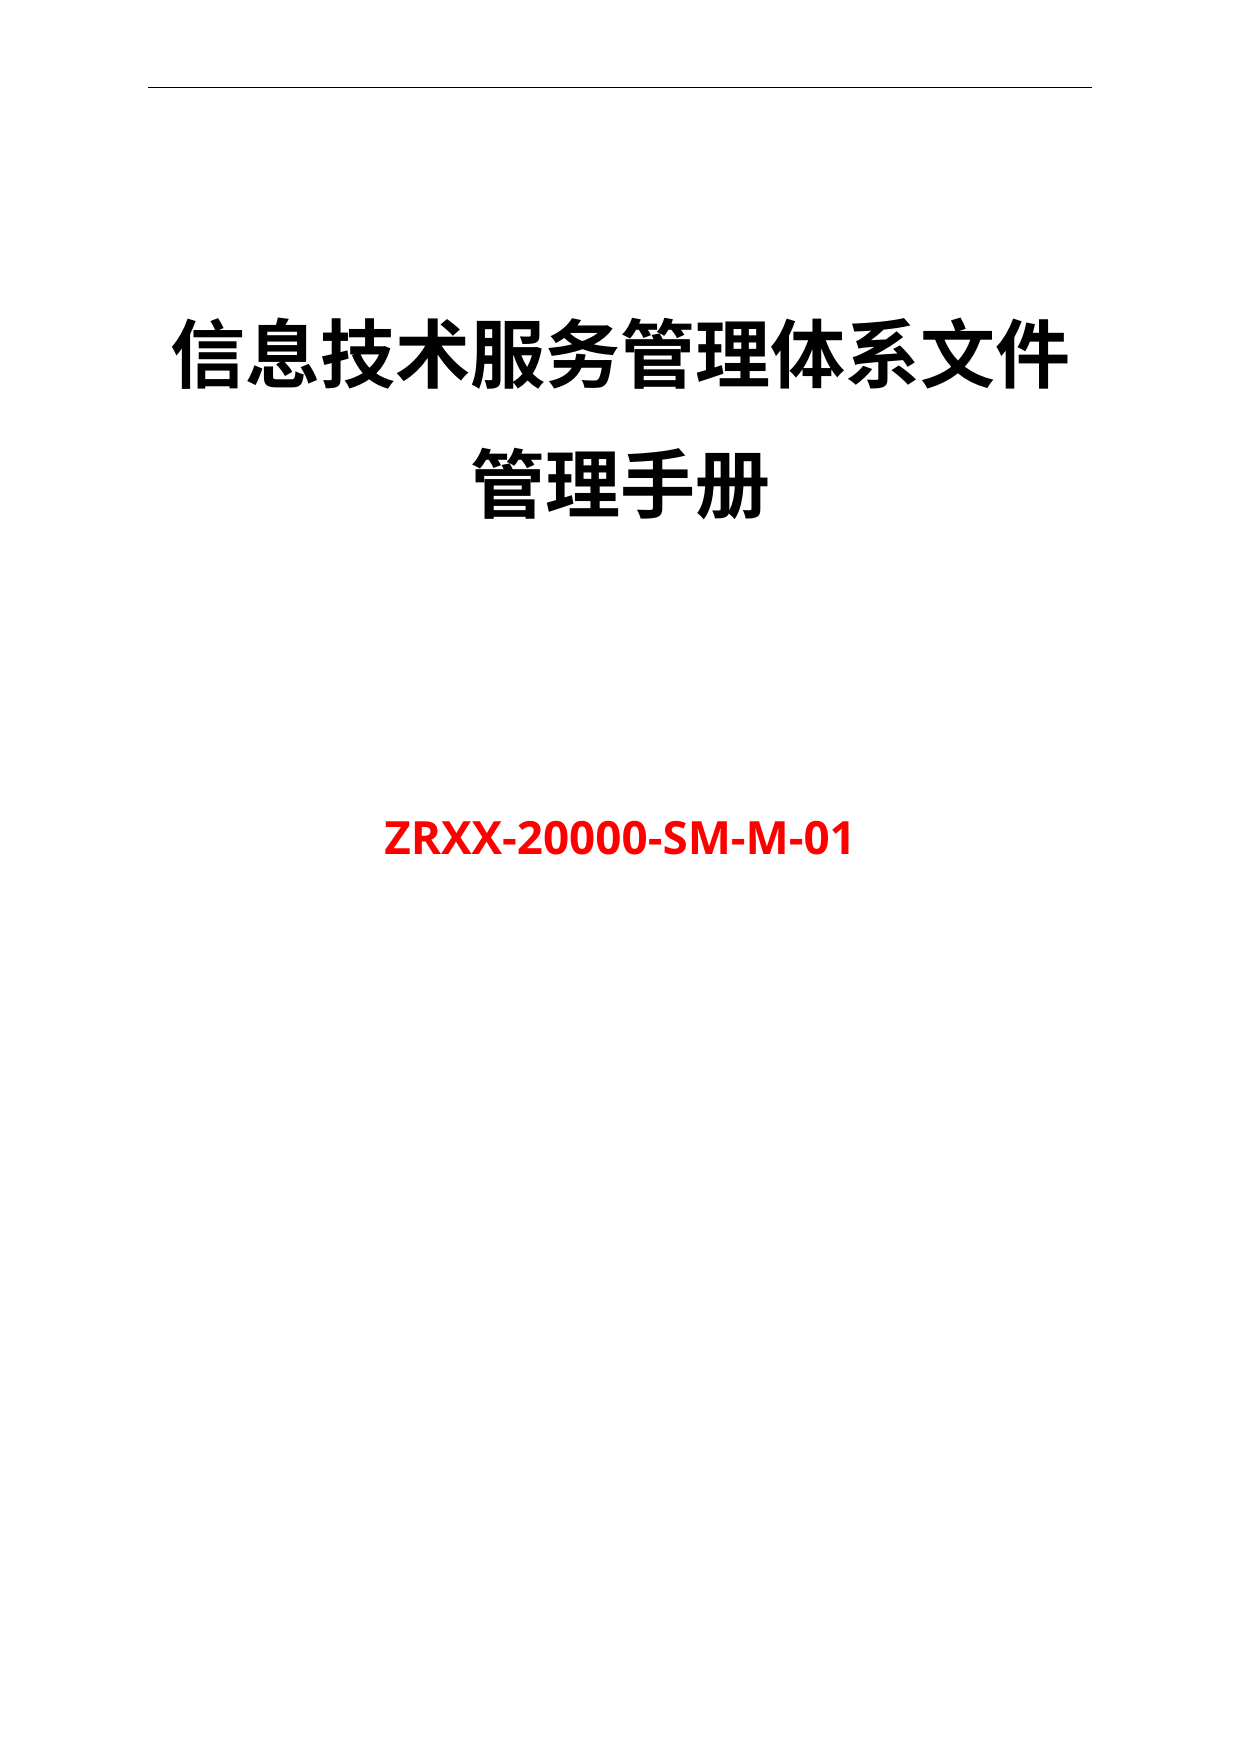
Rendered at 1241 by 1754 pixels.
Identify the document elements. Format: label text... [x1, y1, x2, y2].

text 管理手册 [148, 414, 1092, 544]
text 信息技术服务管理体系文件 [148, 284, 1092, 414]
text ZRXX-20000-SM-M-01 [148, 804, 1092, 869]
